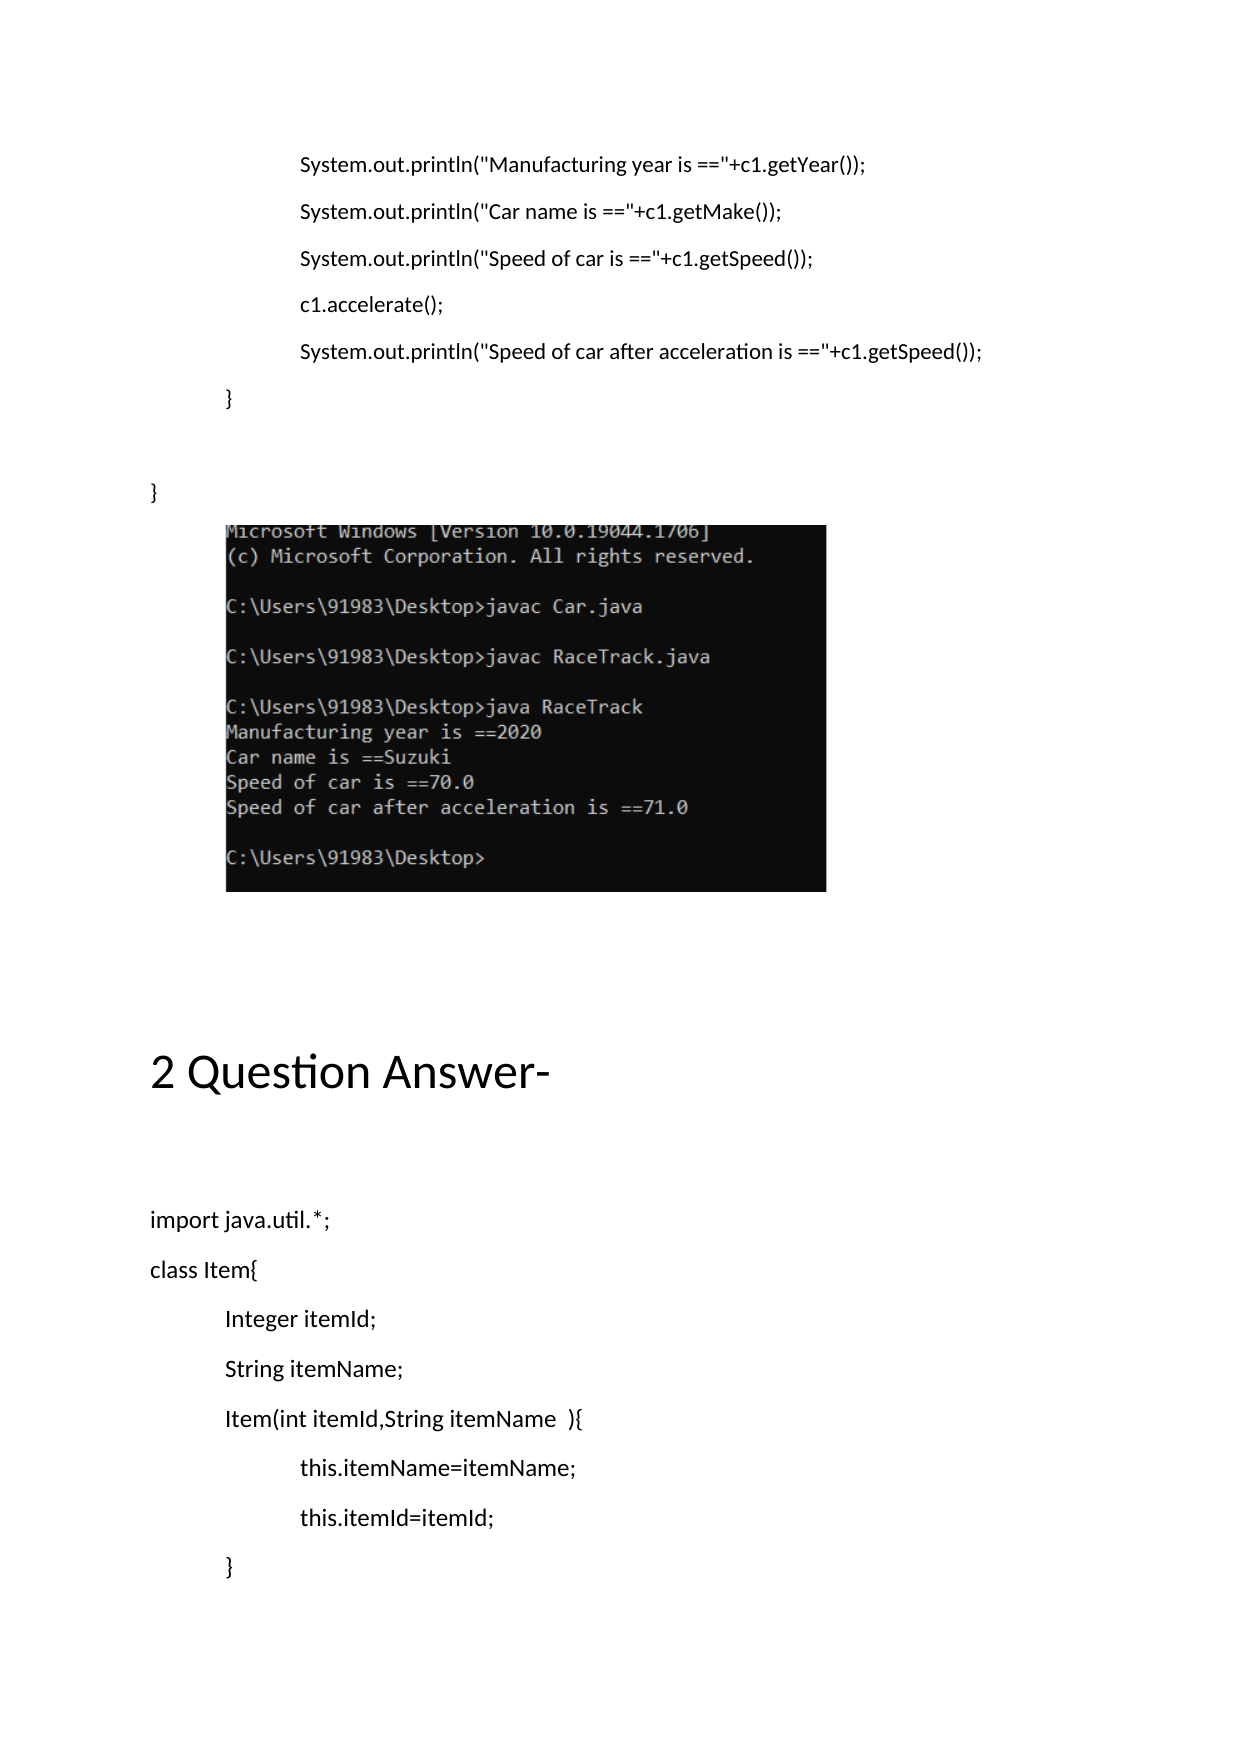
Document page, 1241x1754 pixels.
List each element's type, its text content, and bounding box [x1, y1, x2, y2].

text } [150, 1552, 1090, 1582]
text c1.accelerate(); [150, 291, 1090, 319]
text System.out.println("Speed of car after acceleration is =="+c1.getSpeed()); [150, 337, 1090, 366]
text System.out.println("Speed of car is =="+c1.getSpeed()); [150, 244, 1090, 272]
text import java.util.*; [150, 1204, 1090, 1235]
text String itemName; [150, 1353, 1090, 1384]
text Integer itemId; [150, 1304, 1090, 1334]
text } [150, 384, 1090, 412]
text System.out.println("Manufacturing year is =="+c1.getYear()); [150, 150, 1090, 178]
text this.itemName=itemName; [150, 1452, 1090, 1483]
text System.out.println("Car name is =="+c1.getMake()); [150, 197, 1090, 225]
text 2 Question Answer- [150, 1039, 1090, 1101]
text Item(int itemId,String itemName ){ [150, 1403, 1090, 1433]
text class Item{ [150, 1254, 1090, 1284]
text } [150, 478, 1090, 506]
text this.itemId=itemId; [150, 1502, 1090, 1532]
picture [225, 525, 827, 892]
